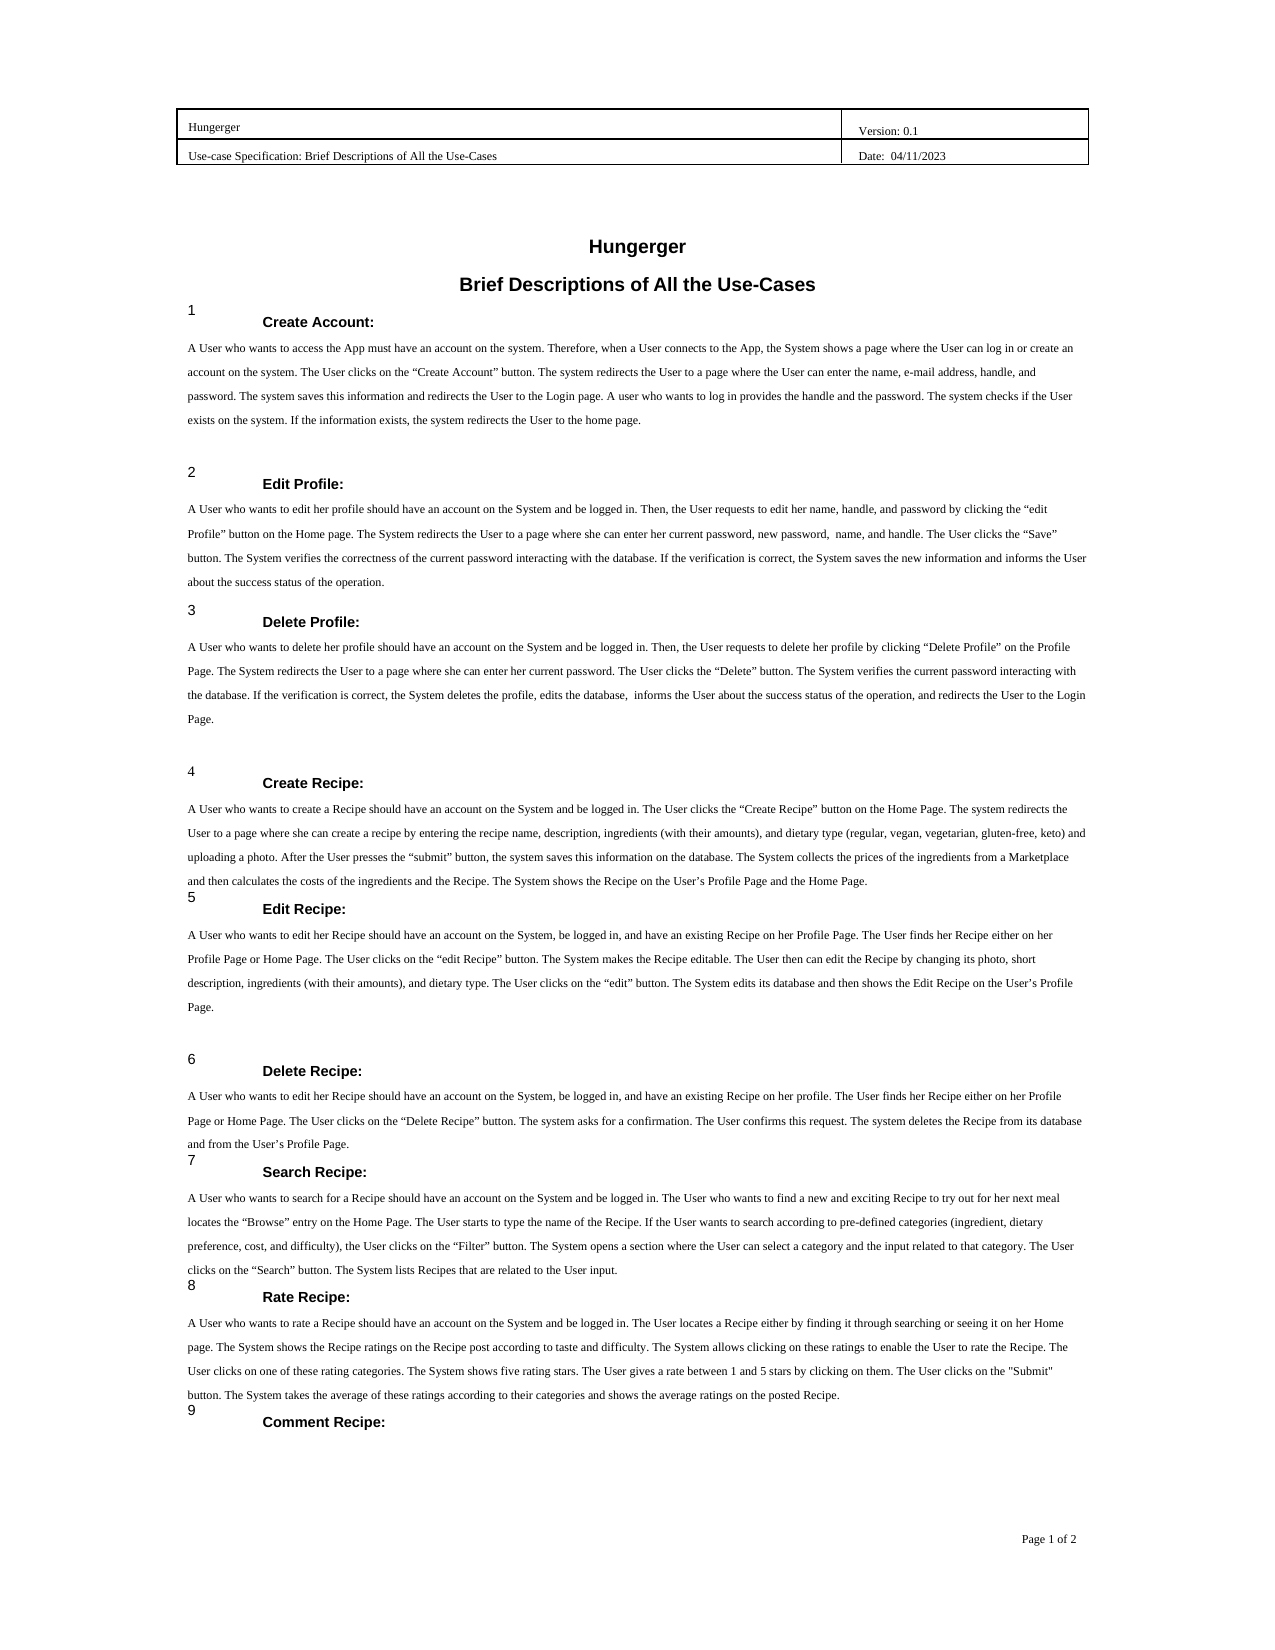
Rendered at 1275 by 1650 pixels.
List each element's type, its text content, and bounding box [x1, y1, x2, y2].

text A User who wants to edit her Recipe should have an account on the System, be logged in, and have an existing Recipe on her profile. The User finds her Recipe either on her Profile Page or Home Page. The User clicks on the “Delete Recipe” button. The system asks for a confirmation. The User confirms this request. The system deletes the Recipe from its database and from the User’s Profile Page. [187, 1079, 1087, 1152]
title Hungerger Brief Descriptions of All the Use-Cases [187, 219, 1087, 296]
list Comment Recipe: [187, 1402, 1087, 1431]
list Edit Profile: [187, 464, 1087, 492]
list Create Recipe: [187, 763, 1087, 792]
text A User who wants to edit her Recipe should have an account on the System, be logged in, and have an existing Recipe on her Profile Page. The User finds her Recipe either on her Profile Page or Home Page. The User clicks on the “edit Recipe” button. The System makes the Recipe editable. The User then can edit the Recipe by changing its photo, short description, ingredients (with their amounts), and dietary type. The User clicks on the “edit” button. The System edits its database and then shows the Edit Recipe on the User’s Profile Page. [187, 918, 1087, 1014]
text A User who wants to access the App must have an account on the system. Therefore, when a User connects to the App, the System shows a page where the User can log in or create an account on the system. The User clicks on the “Create Account” button. The system redirects the User to a page where the User can enter the name, e-mail address, handle, and password. The system saves this information and redirects the User to the Login page. A user who wants to log in provides the handle and the password. The system checks if the User exists on the system. If the information exists, the system redirects the User to the home page. [187, 331, 1087, 427]
text A User who wants to rate a Recipe should have an account on the System and be logged in. The User locates a Recipe either by finding it through searching or seeing it on her Home page. The System shows the Recipe ratings on the Recipe post according to taste and difficulty. The System allows clicking on these ratings to enable the User to rate the Recipe. The User clicks on one of these rating categories. The System shows five rating stars. The User gives a rate between 1 and 5 stars by clicking on them. The User clicks on the "Submit" button. The System takes the average of these ratings according to their categories and shows the average ratings on the posted Recipe. [187, 1306, 1087, 1402]
list Delete Recipe: [187, 1051, 1087, 1079]
text A User who wants to edit her profile should have an account on the System and be logged in. Then, the User requests to edit her name, handle, and password by clicking the “edit Profile” button on the Home page. The System redirects the User to a page where she can enter her current password, new password, name, and handle. The User clicks the “Save” button. The System verifies the correctness of the current password interacting with the database. If the verification is correct, the System saves the new information and informs the User about the success status of the operation. [187, 493, 1087, 589]
list Create Account: [187, 302, 1087, 331]
text A User who wants to create a Recipe should have an account on the System and be logged in. The User clicks the “Create Recipe” button on the Home Page. The system redirects the User to a page where she can create a recipe by entering the recipe name, description, ingredients (with their amounts), and dietary type (regular, vegan, vegetarian, gluten-free, keto) and uploading a photo. After the User presses the “submit” button, the system saves this information on the database. The System collects the prices of the ingredients from a Marketplace and then calculates the costs of the ingredients and the Recipe. The System shows the Recipe on the User’s Profile Page and the Home Page. [187, 792, 1087, 888]
text A User who wants to search for a Recipe should have an account on the System and be logged in. The User who wants to find a new and exciting Recipe to try out for her next meal locates the “Browse” entry on the Home Page. The User starts to type the name of the Recipe. If the User wants to search according to pre-defined categories (ingredient, dietary preference, cost, and difficulty), the User clicks on the “Filter” button. The System opens a section where the User can select a category and the input related to that category. The User clicks on the “Search” button. The System lists Recipes that are related to the User input. [187, 1181, 1087, 1277]
list Search Recipe: [187, 1152, 1087, 1181]
list Edit Recipe: [187, 889, 1087, 918]
text A User who wants to delete her profile should have an account on the System and be logged in. Then, the User requests to delete her profile by clicking “Delete Profile” on the Profile Page. The System redirects the User to a page where she can enter her current password. The User clicks the “Delete” button. The System verifies the current password interacting with the database. If the verification is correct, the System deletes the profile, edits the database, informs the User about the success status of the operation, and redirects the User to the Login Page. [187, 630, 1087, 727]
list Rate Recipe: [187, 1277, 1087, 1306]
list Delete Profile: [187, 601, 1087, 630]
